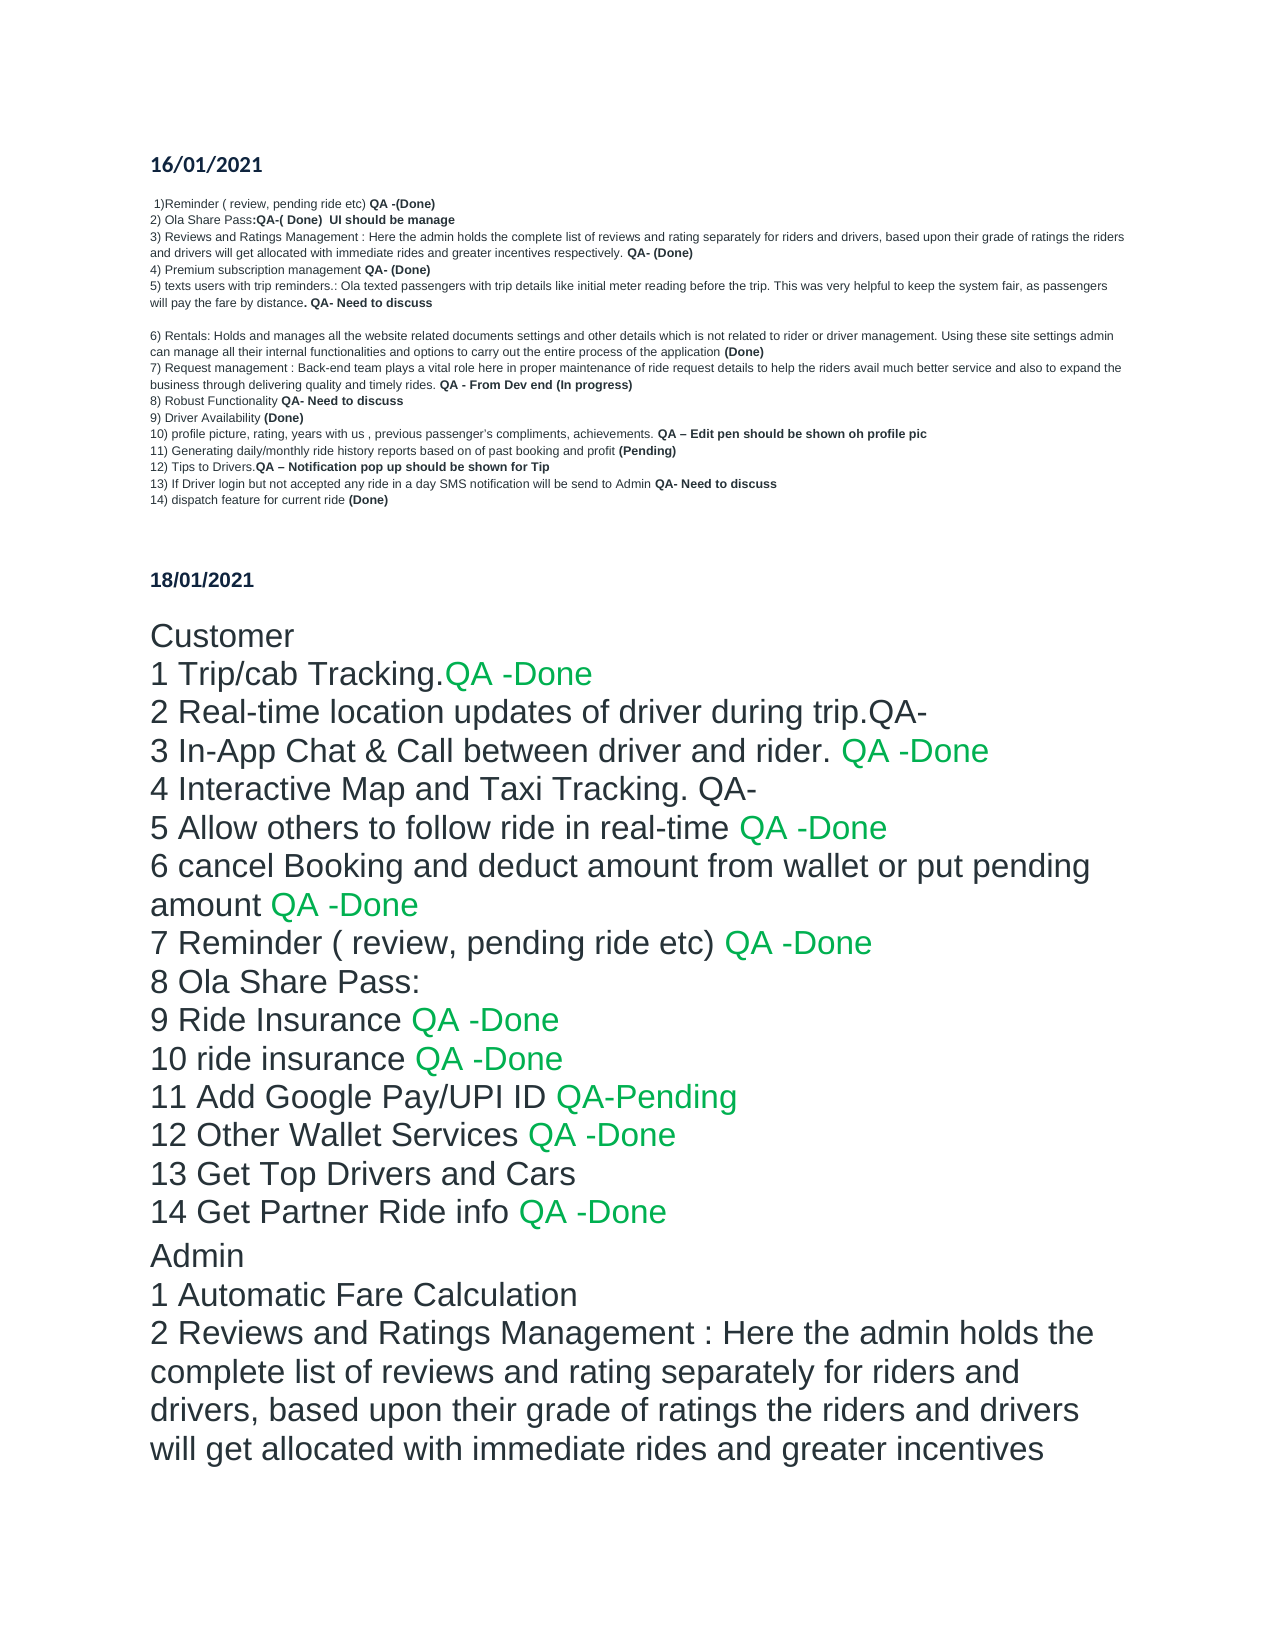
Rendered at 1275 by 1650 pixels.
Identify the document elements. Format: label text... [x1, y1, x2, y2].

text 16/01/2021 1)Reminder ( review, pending ride etc) QA -(Done) 2) Ola Share Pass:QA-( Done) UI should be manage 3) Reviews and Ratings Management : Here the admin holds the complete list of reviews and rating separately for riders and drivers, based upon their grade of ratings the riders and drivers will get allocated with immediate rides and greater incentives respectively. QA- (Done) 4) Premium subscription management QA- (Done) 5) texts users with trip reminders.: Ola texted passengers with trip details like initial meter reading before the trip. This was very helpful to keep the system fair, as passengers will pay the fare by distance. QA- Need to discuss 6) Rentals: Holds and manages all the website related documents settings and other details which is not related to rider or driver management. Using these site settings admin can manage all their internal functionalities and options to carry out the entire process of the application (Done) 7) Request management : Back-end team plays a vital role here in proper maintenance of ride request details to help the riders avail much better service and also to expand the business through delivering quality and timely rides. QA - From Dev end (In progress) 8) Robust Functionality QA- Need to discuss 9) Driver Availability (Done) 10) profile picture, rating, years with us , previous passenger’s compliments, achievements. QA – Edit pen should be shown oh profile pic 11) Generating daily/monthly ride history reports based on of past booking and profit (Pending) 12) Tips to Drivers.QA – Notification pop up should be shown for Tip 13) If Driver login but not accepted any ride in a day SMS notification will be send to Admin QA- Need to discuss 14) dispatch feature for current ride (Done) [150, 150, 1125, 507]
text 18/01/2021 [150, 567, 1125, 591]
text Customer 1 Trip/cab Tracking.QA -Done 2 Real-time location updates of driver during trip.QA- 3 In-App Chat & Call between driver and rider. QA -Done 4 Interactive Map and Taxi Tracking. QA- 5 Allow others to follow ride in real-time QA -Done 6 cancel Booking and deduct amount from wallet or put pending amount QA -Done 7 Reminder ( review, pending ride etc) QA -Done 8 Ola Share Pass: 9 Ride Insurance QA -Done 10 ride insurance QA -Done 11 Add Google Pay/UPI ID QA-Pending 12 Other Wallet Services QA -Done 13 Get Top Drivers and Cars 14 Get Partner Ride info QA -Done [150, 616, 1125, 1231]
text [150, 1237, 1125, 1467]
